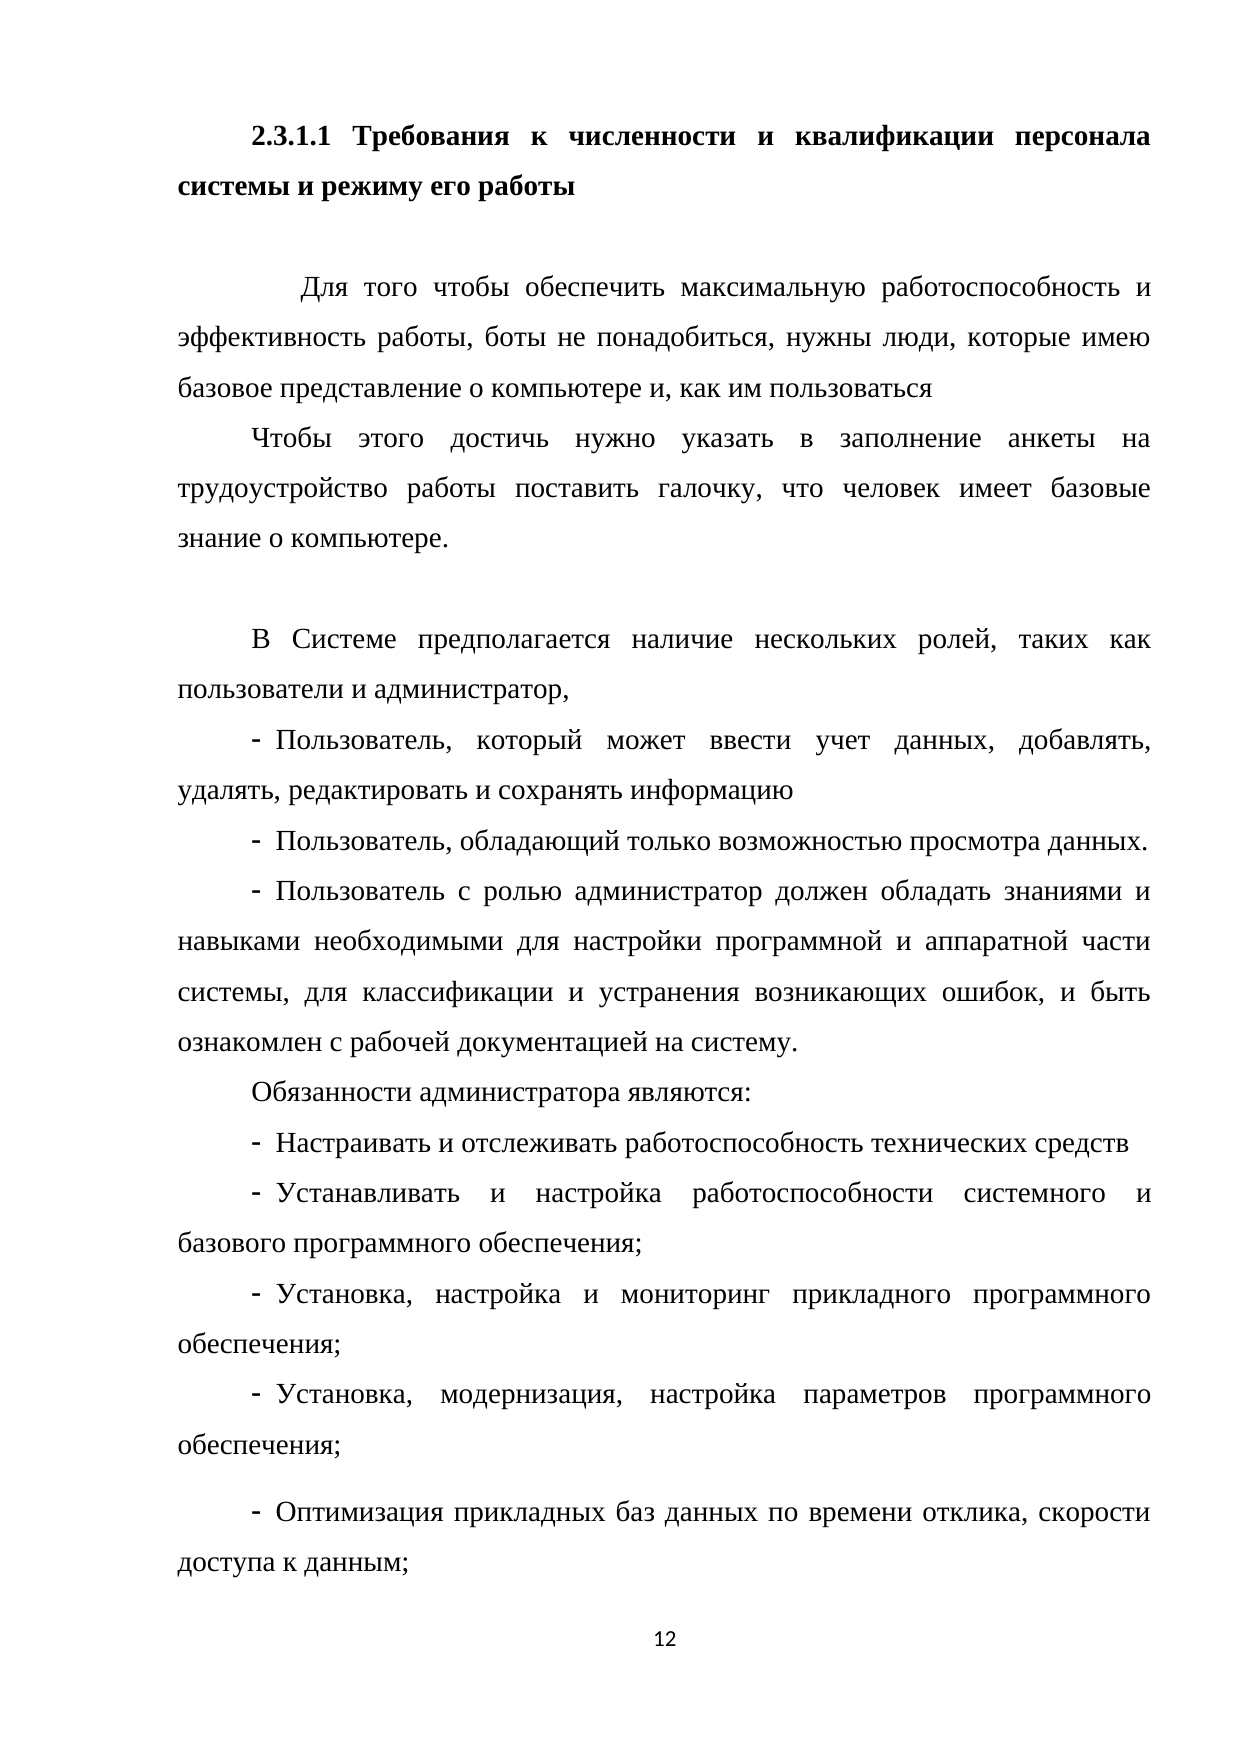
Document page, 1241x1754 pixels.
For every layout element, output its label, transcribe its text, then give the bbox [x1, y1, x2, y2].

text Обязанности администратора являются: [177, 1074, 1152, 1108]
list Оптимизация прикладных баз данных по времени отклика, скорости доступа к данным; [177, 1494, 1152, 1578]
text Чтобы этого достичь нужно указать в заполнение анкеты на трудоустройство работы поставить галочку, что человек имеет базовые знание о компьютере. [177, 420, 1152, 554]
text 2.3.1.1 Требования к численности и квалификации персонала системы и режиму его работы [177, 118, 1152, 202]
list Устанавливать и настройка работоспособности системного и базового программного обеспечения; [177, 1175, 1152, 1259]
text Для того чтобы обеспечить максимальную работоспособность и эффективность работы, боты не понадобиться, нужны люди, которые имею базовое представление о компьютере и, как им пользоваться [177, 269, 1152, 403]
list Установка, настройка и мониторинг прикладного программного обеспечения; [177, 1276, 1152, 1360]
list Пользователь, который может ввести учет данных, добавлять, удалять, редактировать и сохранять информацию [177, 722, 1152, 806]
text В Системе предполагается наличие нескольких ролей, таких как пользователи и администратор, [177, 621, 1152, 705]
list Пользователь, обладающий только возможностью просмотра данных. [177, 823, 1152, 856]
list Настраивать и отслеживать работоспособность технических средств [177, 1125, 1152, 1158]
list Установка, модернизация, настройка параметров программного обеспечения; [177, 1377, 1152, 1461]
list Пользователь с ролью администратор должен обладать знаниями и навыками необходимыми для настройки программной и аппаратной части системы, для классификации и устранения возникающих ошибок, и быть ознакомлен с рабочей документацией на систему. [177, 873, 1152, 1058]
